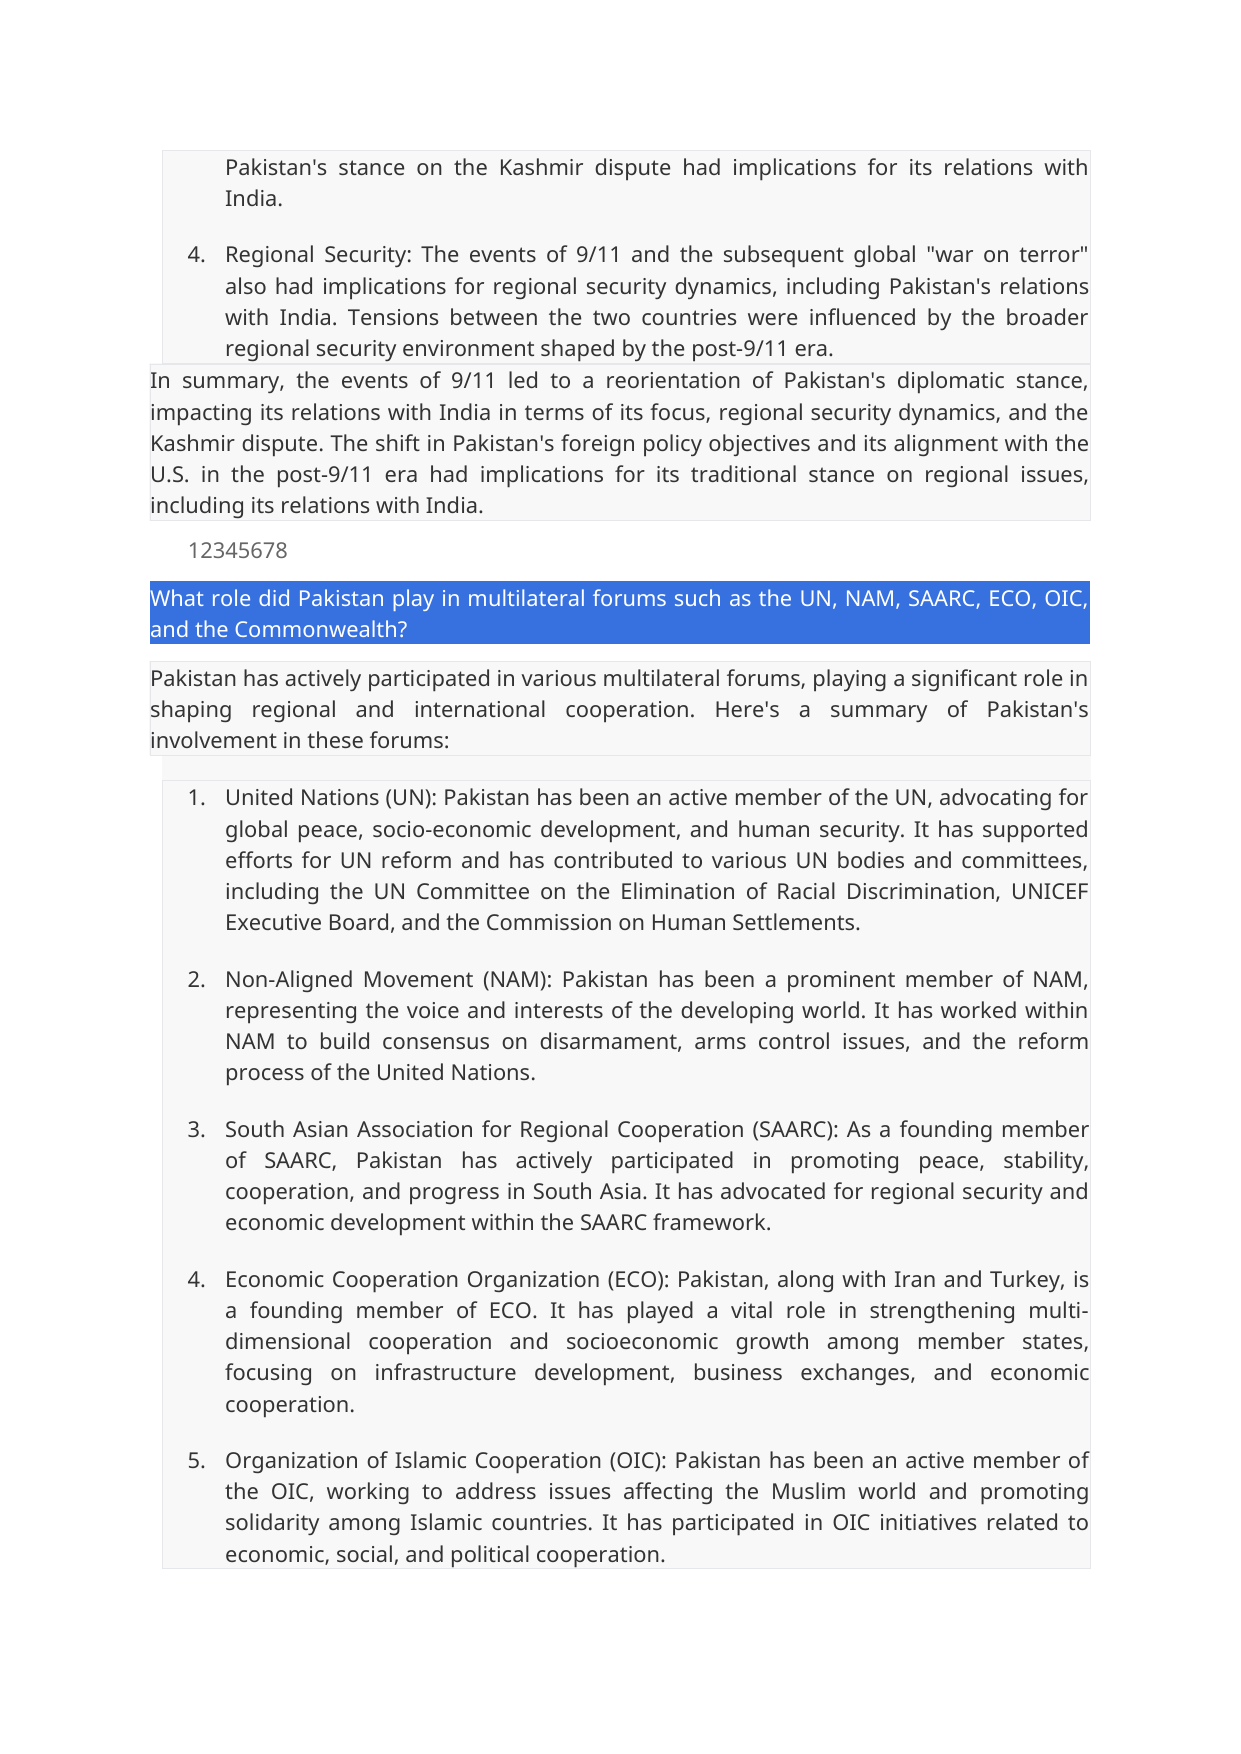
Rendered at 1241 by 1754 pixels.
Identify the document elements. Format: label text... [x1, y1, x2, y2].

list South Asian Association for Regional Cooperation (SAARC): As a founding member of SAARC, Pakistan has actively participated in promoting peace, stability, cooperation, and progress in South Asia. It has advocated for regional security and economic development within the SAARC framework. [163, 1112, 1090, 1237]
list United Nations (UN): Pakistan has been an active member of the UN, advocating for global peace, socio-economic development, and human security. It has supported efforts for UN reform and has contributed to various UN bodies and committees, including the UN Committee on the Elimination of Racial Discrimination, UNICEF Executive Board, and the Commission on Human Settlements. [163, 781, 1090, 937]
text What role did Pakistan play in multilateral forums such as the UN, NAM, SAARC, ECO, OIC, and the Commonwealth? [150, 581, 1090, 644]
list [163, 151, 1090, 213]
list Regional Security: The events of 9/11 and the subsequent global "war on terror" also had implications for regional security dynamics, including Pakistan's relations with India. Tensions between the two countries were influenced by the broader regional security environment shaped by the post-9/11 era. [163, 237, 1090, 363]
list Organization of Islamic Cooperation (OIC): Pakistan has been an active member of the OIC, working to address issues affecting the Muslim world and promoting solidarity among Islamic countries. It has participated in OIC initiatives related to economic, social, and political cooperation. [163, 1443, 1090, 1568]
text Pakistan has actively participated in various multilateral forums, playing a significant role in shaping regional and international cooperation. Here's a summary of Pakistan's involvement in these forums: [151, 662, 1090, 755]
text In summary, the events of 9/11 led to a reorientation of Pakistan's diplomatic stance, impacting its relations with India in terms of its focus, regional security dynamics, and the Kashmir dispute. The shift in Pakistan's foreign policy objectives and its alignment with the U.S. in the post-9/11 era had implications for its traditional stance on regional issues, including its relations with India. [151, 365, 1090, 520]
list Non-Aligned Movement (NAM): Pakistan has been a prominent member of NAM, representing the voice and interests of the developing world. It has worked within NAM to build consensus on disarmament, arms control issues, and the reform process of the United Nations. [163, 962, 1090, 1087]
list Economic Cooperation Organization (ECO): Pakistan, along with Iran and Turkey, is a founding member of ECO. It has played a vital role in strengthening multi-dimensional cooperation and socioeconomic growth among member states, focusing on infrastructure development, business exchanges, and economic cooperation. [163, 1262, 1090, 1418]
text 12345678 [150, 521, 1090, 565]
